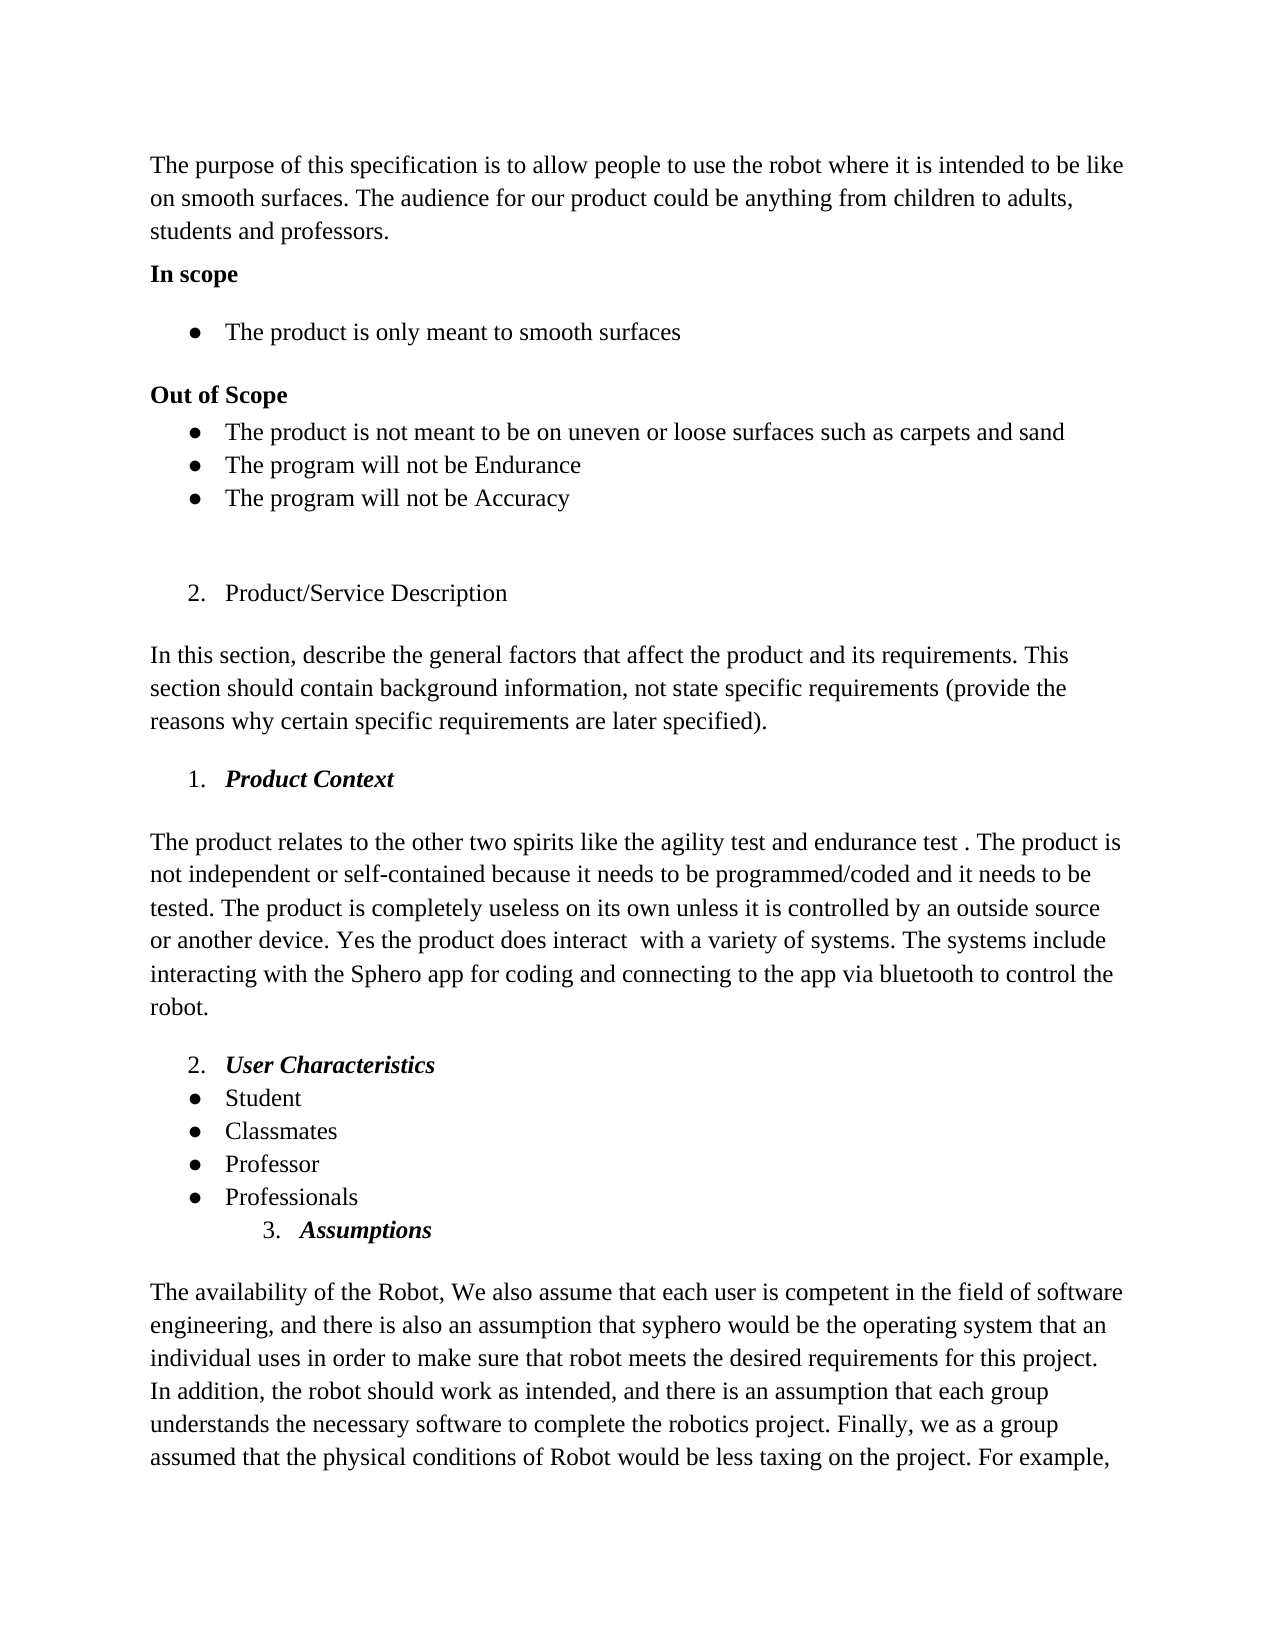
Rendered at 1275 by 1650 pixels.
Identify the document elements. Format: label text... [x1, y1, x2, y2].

list Assumptions [262, 1215, 1125, 1243]
list The product is not meant to be on uneven or loose surfaces such as carpets and sand [187, 417, 1125, 446]
list Student [187, 1083, 1125, 1111]
list The product is only meant to smooth surfaces [187, 317, 1125, 346]
text In this section, describe the general factors that affect the product and its requirements. This section should contain background information, not state specific requirements (provide the reasons why certain specific requirements are later specified). [150, 640, 1125, 735]
list Classmates [187, 1116, 1125, 1144]
list The program will not be Endurance [187, 450, 1125, 479]
list Product/Service Description [187, 578, 1125, 607]
list Professor [187, 1149, 1125, 1177]
list Professionals [187, 1182, 1125, 1211]
text The purpose of this specification is to allow people to use the robot where it is intended to be like on smooth surfaces. The audience for our product could be anything from children to adults, students and professors. [150, 150, 1125, 245]
list The program will not be Accuracy [187, 483, 1125, 512]
text In scope [150, 259, 1125, 288]
text Out of Scope [150, 380, 1125, 408]
list User Characteristics [187, 1050, 1125, 1078]
list Product Context [187, 764, 1125, 793]
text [150, 1277, 1125, 1471]
text The product relates to the other two spirits like the agility test and endurance test . The product is not independent or self-contained because it needs to be programmed/coded and it needs to be tested. The product is completely useless on its own unless it is controlled by an outside source or another device. Yes the product does interact with a variety of systems. The systems include interacting with the Sphero app for coding and connecting to the app via bluetooth to control the robot. [150, 827, 1125, 1020]
